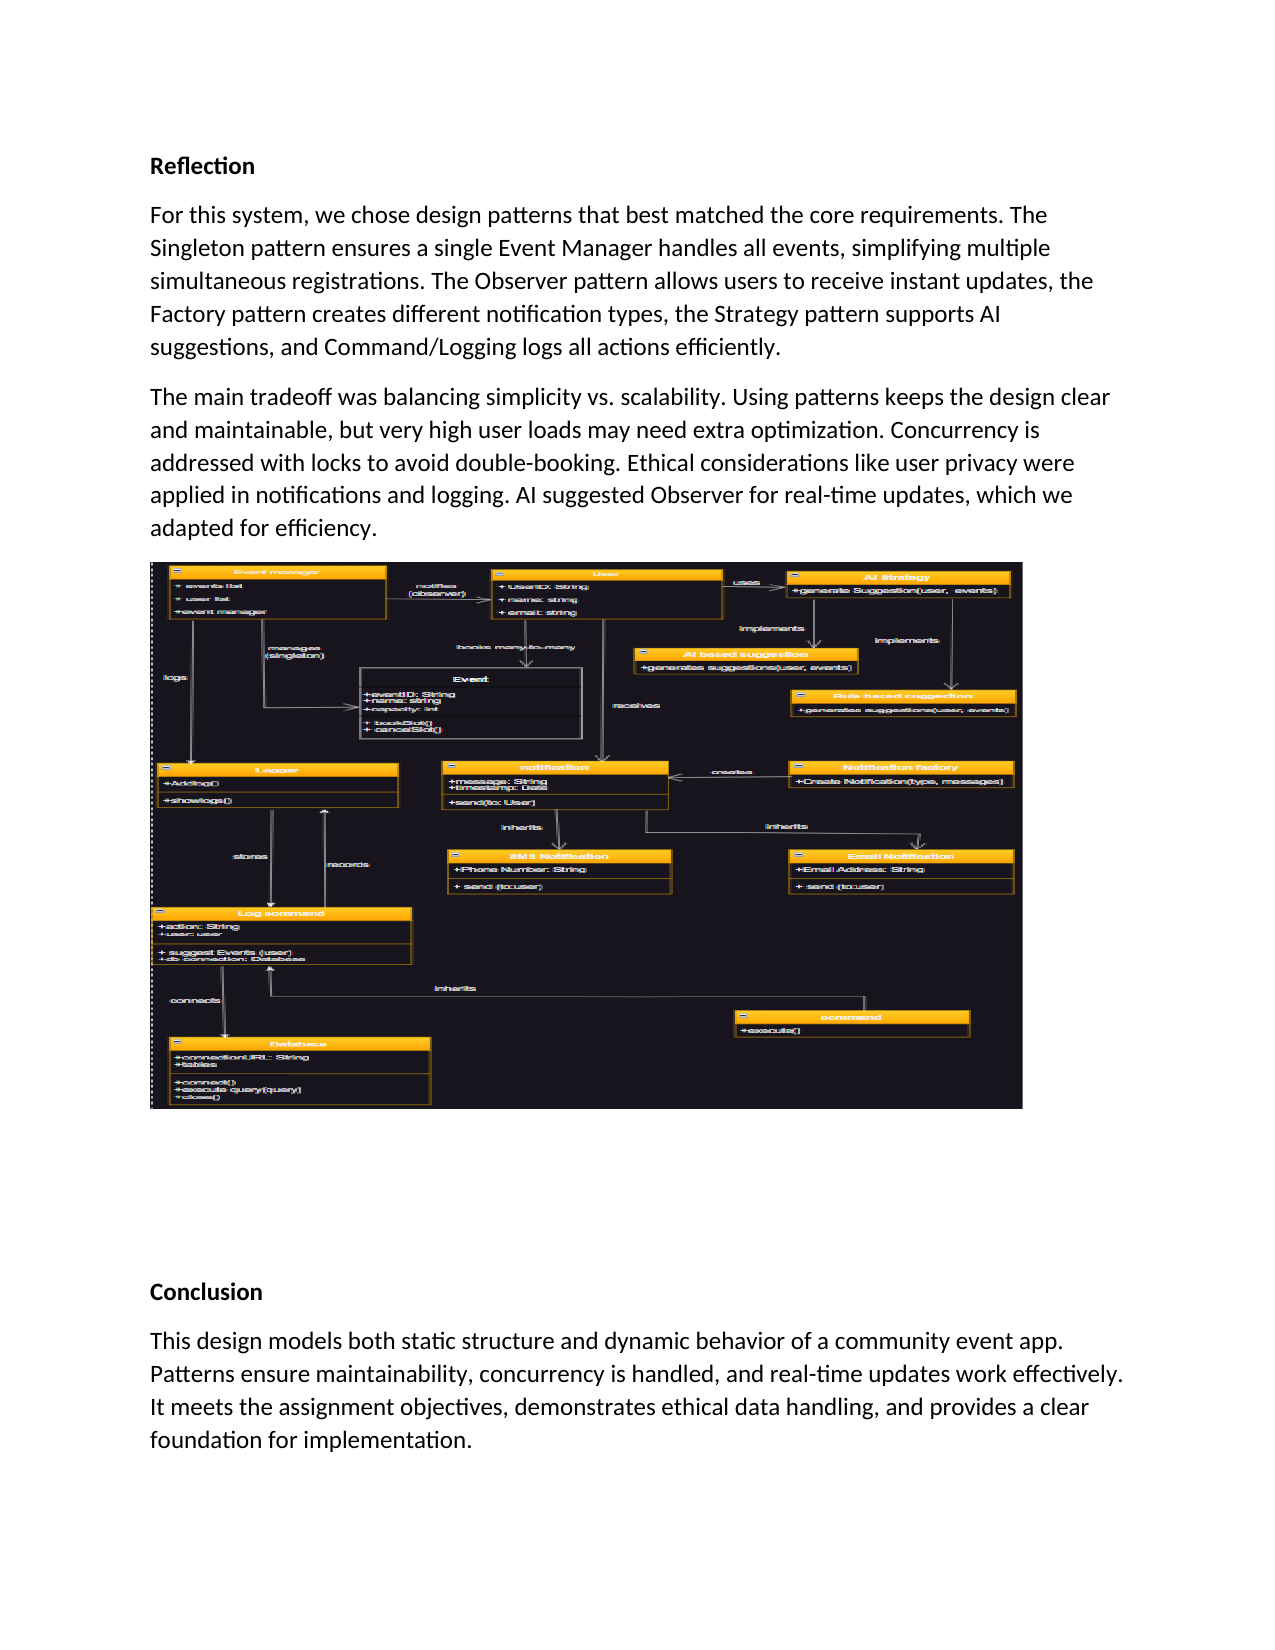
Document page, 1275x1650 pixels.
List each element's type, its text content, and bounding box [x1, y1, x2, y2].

text This design models both static structure and dynamic behavior of a community event app. Patterns ensure maintainability, concurrency is handled, and real-time updates work effectively. It meets the assignment objectives, demonstrates ethical data handling, and provides a clear foundation for implementation. [150, 1325, 1125, 1454]
text Reflection [150, 150, 1125, 181]
picture [150, 562, 1023, 1109]
text For this system, we chose design patterns that best matched the core requirements. The Singleton pattern ensures a single Event Manager handles all events, simplifying multiple simultaneous registrations. The Observer pattern allows users to receive instant updates, the Factory pattern creates different notification types, the Strategy pattern supports AI suggestions, and Command/Logging logs all actions efficiently. [150, 199, 1125, 362]
text The main tradeoff was balancing simplicity vs. scalability. Using patterns keeps the design clear and maintainable, but very high user loads may need extra optimization. Concurrency is addressed with locks to avoid double-booking. Ethical considerations like user privacy were applied in notifications and logging. AI suggested Observer for real-time updates, which we adapted for efficiency. [150, 381, 1125, 543]
text Conclusion [150, 1276, 1125, 1306]
